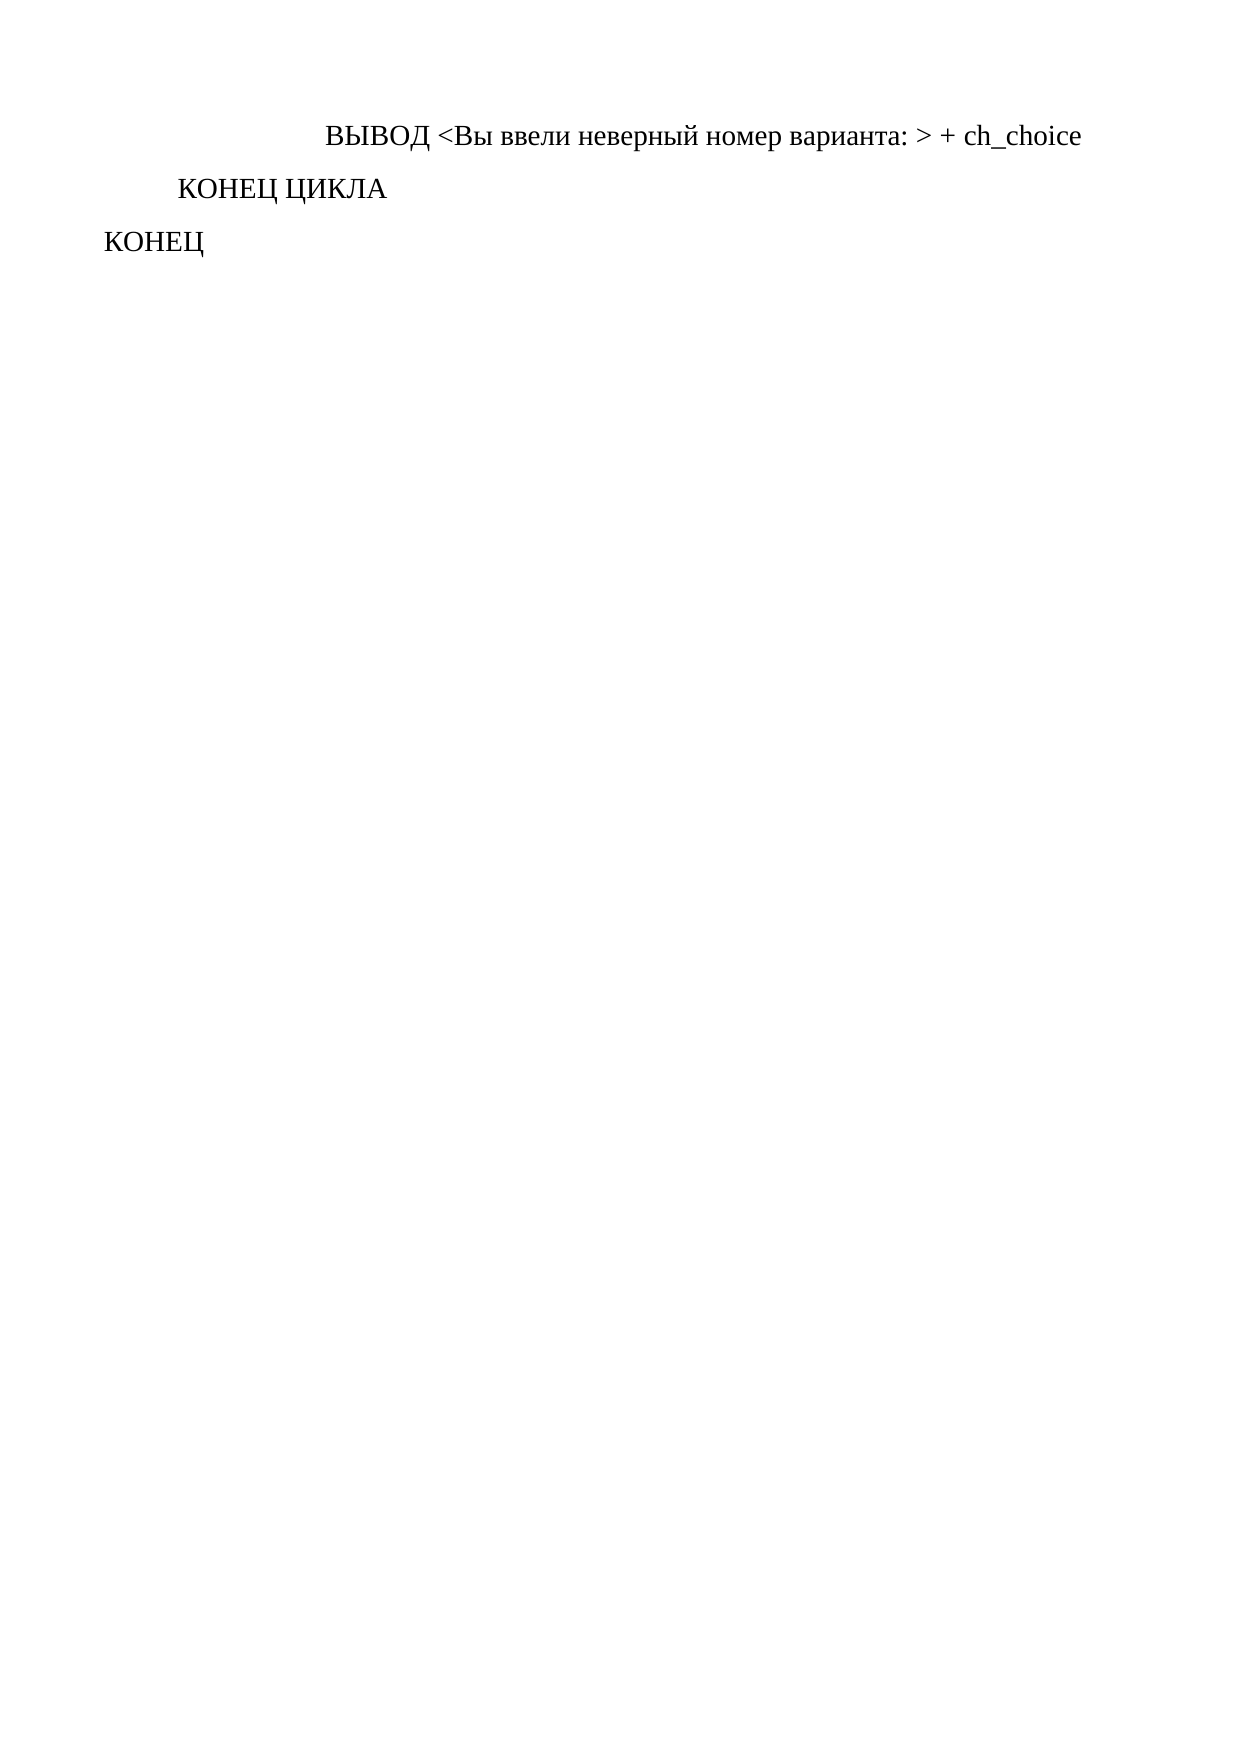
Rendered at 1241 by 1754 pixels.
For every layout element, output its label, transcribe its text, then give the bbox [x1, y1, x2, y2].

text КОНЕЦ [59, 224, 1152, 257]
text ВЫВОД <Вы ввели неверный номер варианта: > + ch_choice [59, 118, 1152, 152]
text КОНЕЦ ЦИКЛА [59, 171, 1152, 204]
